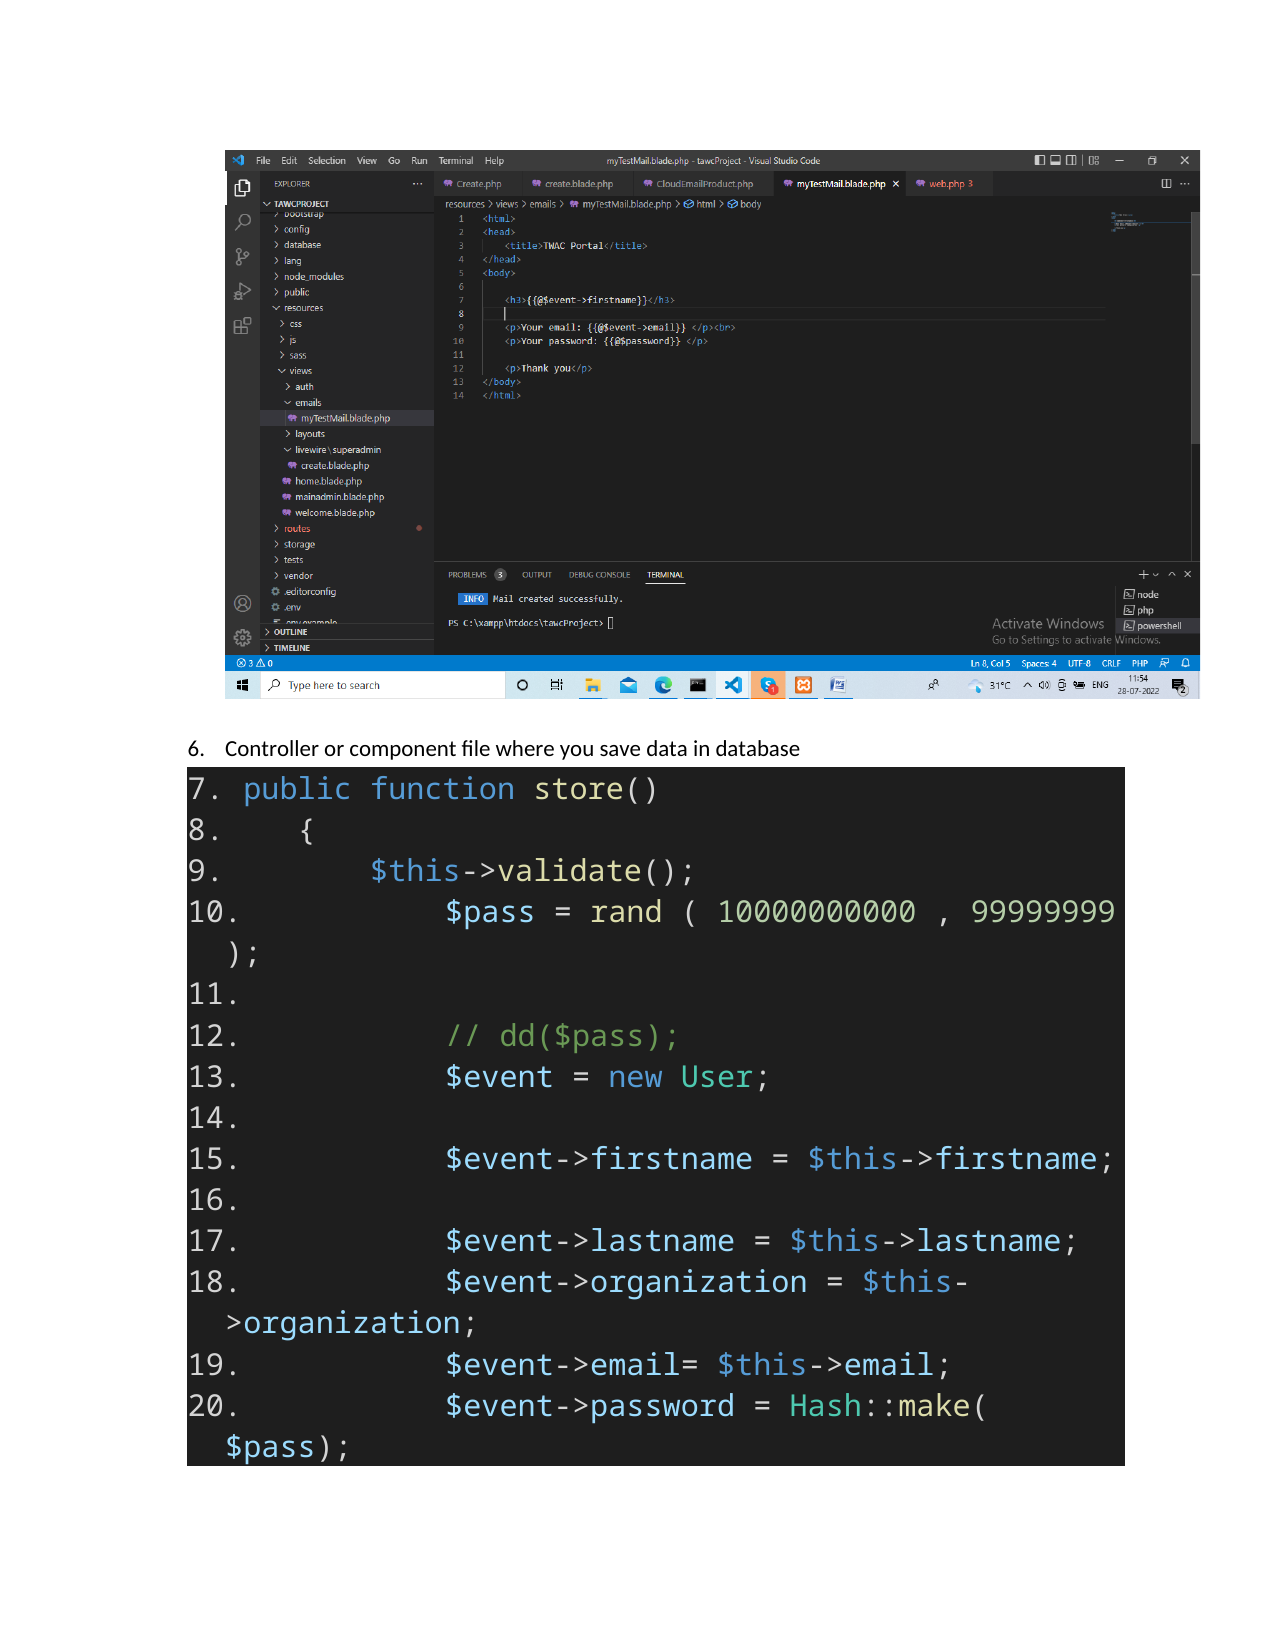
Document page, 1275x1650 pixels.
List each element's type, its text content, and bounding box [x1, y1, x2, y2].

list public function store() [187, 767, 1125, 808]
list $event->lastname = $this->lastname; [187, 1219, 1125, 1261]
list Controller or component file where you save data in database [187, 734, 1125, 763]
list $this->validate(); [187, 849, 1125, 890]
list // dd($pass); [187, 1014, 1125, 1055]
list { [187, 808, 1125, 849]
list $event->firstname = $this->firstname; [187, 1137, 1125, 1178]
list $event->password = Hash::make( $pass); [187, 1384, 1125, 1466]
list $event = new User; [187, 1055, 1125, 1096]
list $event->email= $this->email; [187, 1343, 1125, 1384]
list $event->organization = $this->organization; [187, 1261, 1125, 1343]
list $pass = rand ( 10000000000 , 99999999 ); [187, 890, 1125, 972]
picture [225, 150, 1200, 699]
